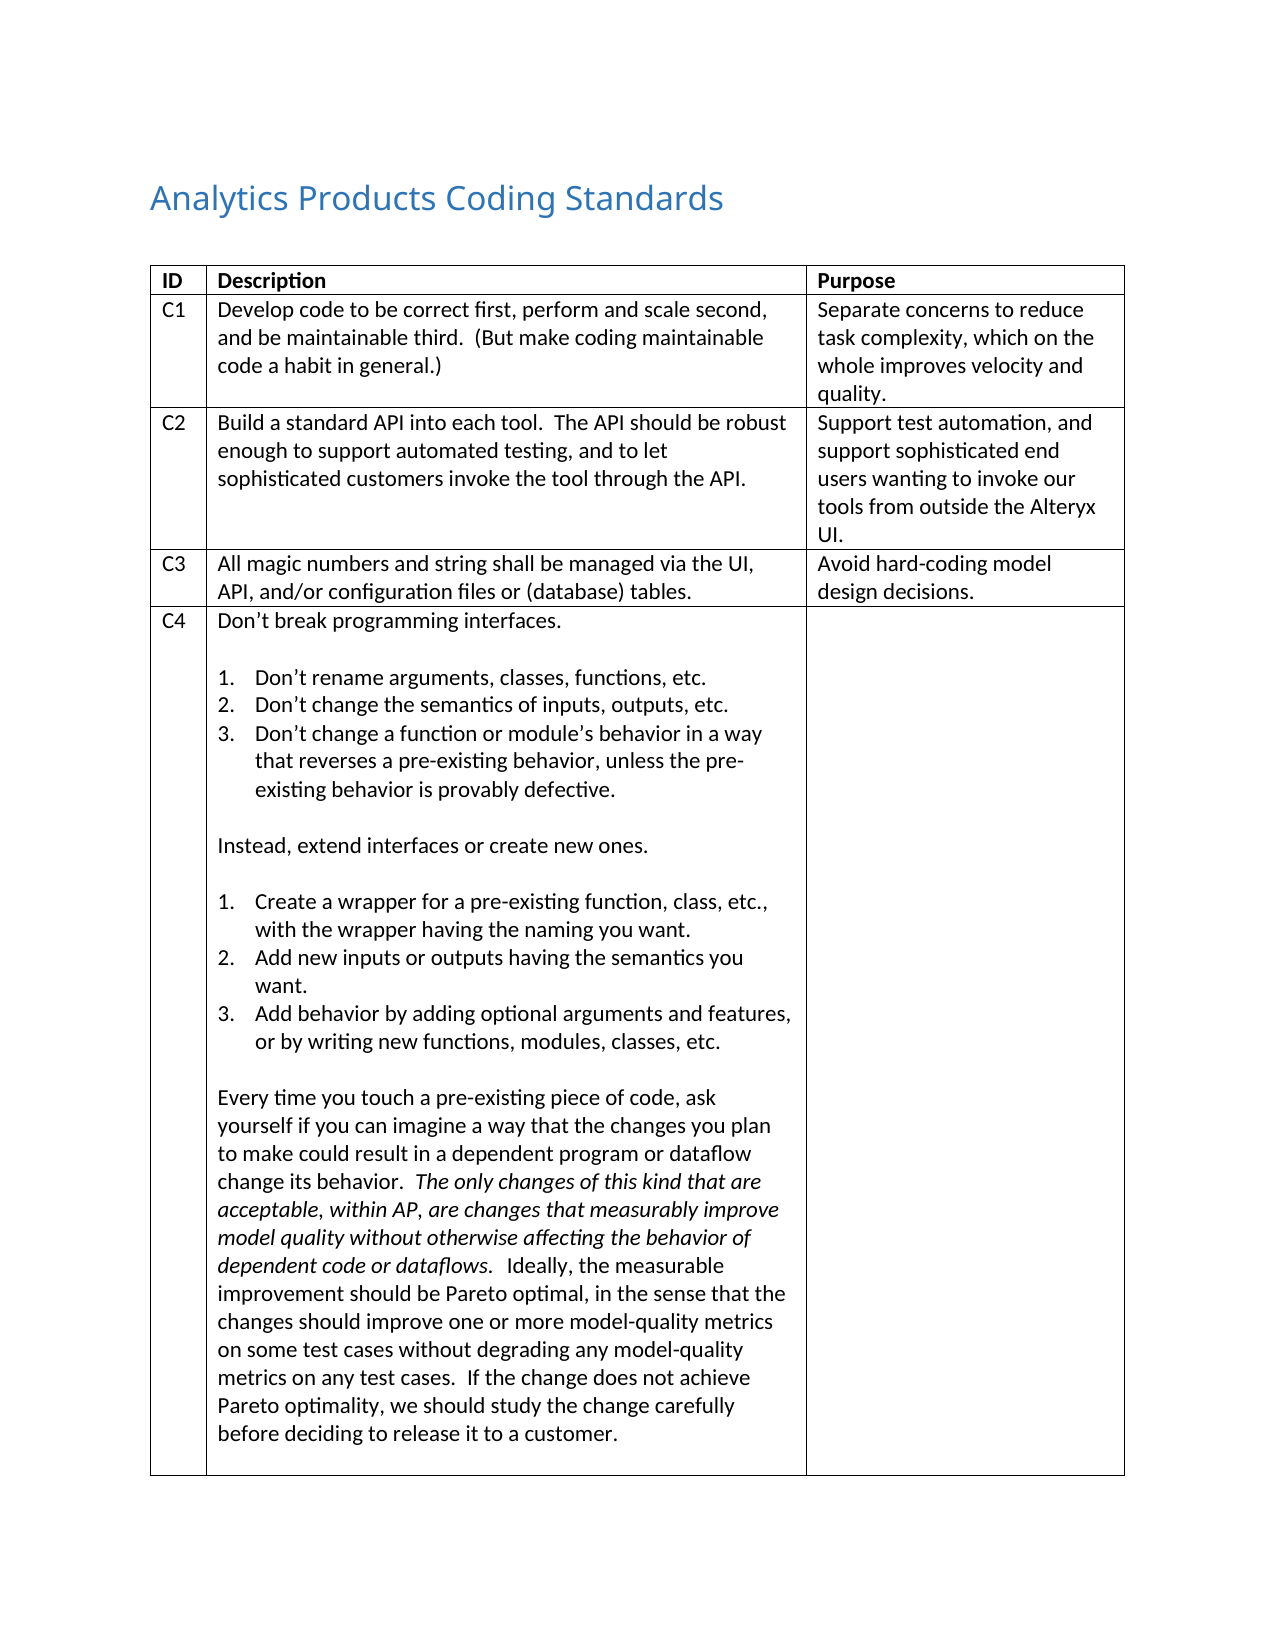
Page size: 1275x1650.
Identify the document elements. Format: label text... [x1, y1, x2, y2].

table_header ID [151, 266, 206, 294]
table_cell Separate concerns to reduce task complexity, which on the whole improves velocity and quality. [807, 295, 1124, 407]
table_cell Avoid hard-coding model design decisions. [807, 550, 1124, 606]
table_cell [207, 607, 806, 1475]
table_cell Develop code to be correct first, perform and scale second, and be maintainable third. (But make coding maintainable code a habit in general.) [207, 295, 806, 407]
table_cell All magic numbers and string shall be managed via the UI, API, and/or configuration files or (database) tables. [207, 550, 806, 606]
table_cell [807, 607, 1124, 1475]
table_cell Build a standard API into each tool. The API should be robust enough to support automated testing, and to let sophisticated customers invoke the tool through the API. [207, 408, 806, 548]
table_cell C2 [151, 408, 206, 548]
table_cell C3 [151, 550, 206, 606]
table_cell C1 [151, 295, 206, 407]
table_header Description [207, 266, 806, 294]
table_cell Support test automation, and support sophisticated end users wanting to invoke our tools from outside the Alteryx UI. [807, 408, 1124, 548]
table_header Purpose [807, 266, 1124, 294]
table_cell C4 [151, 607, 206, 1475]
subtitle Analytics Products Coding Standards [150, 175, 1125, 220]
